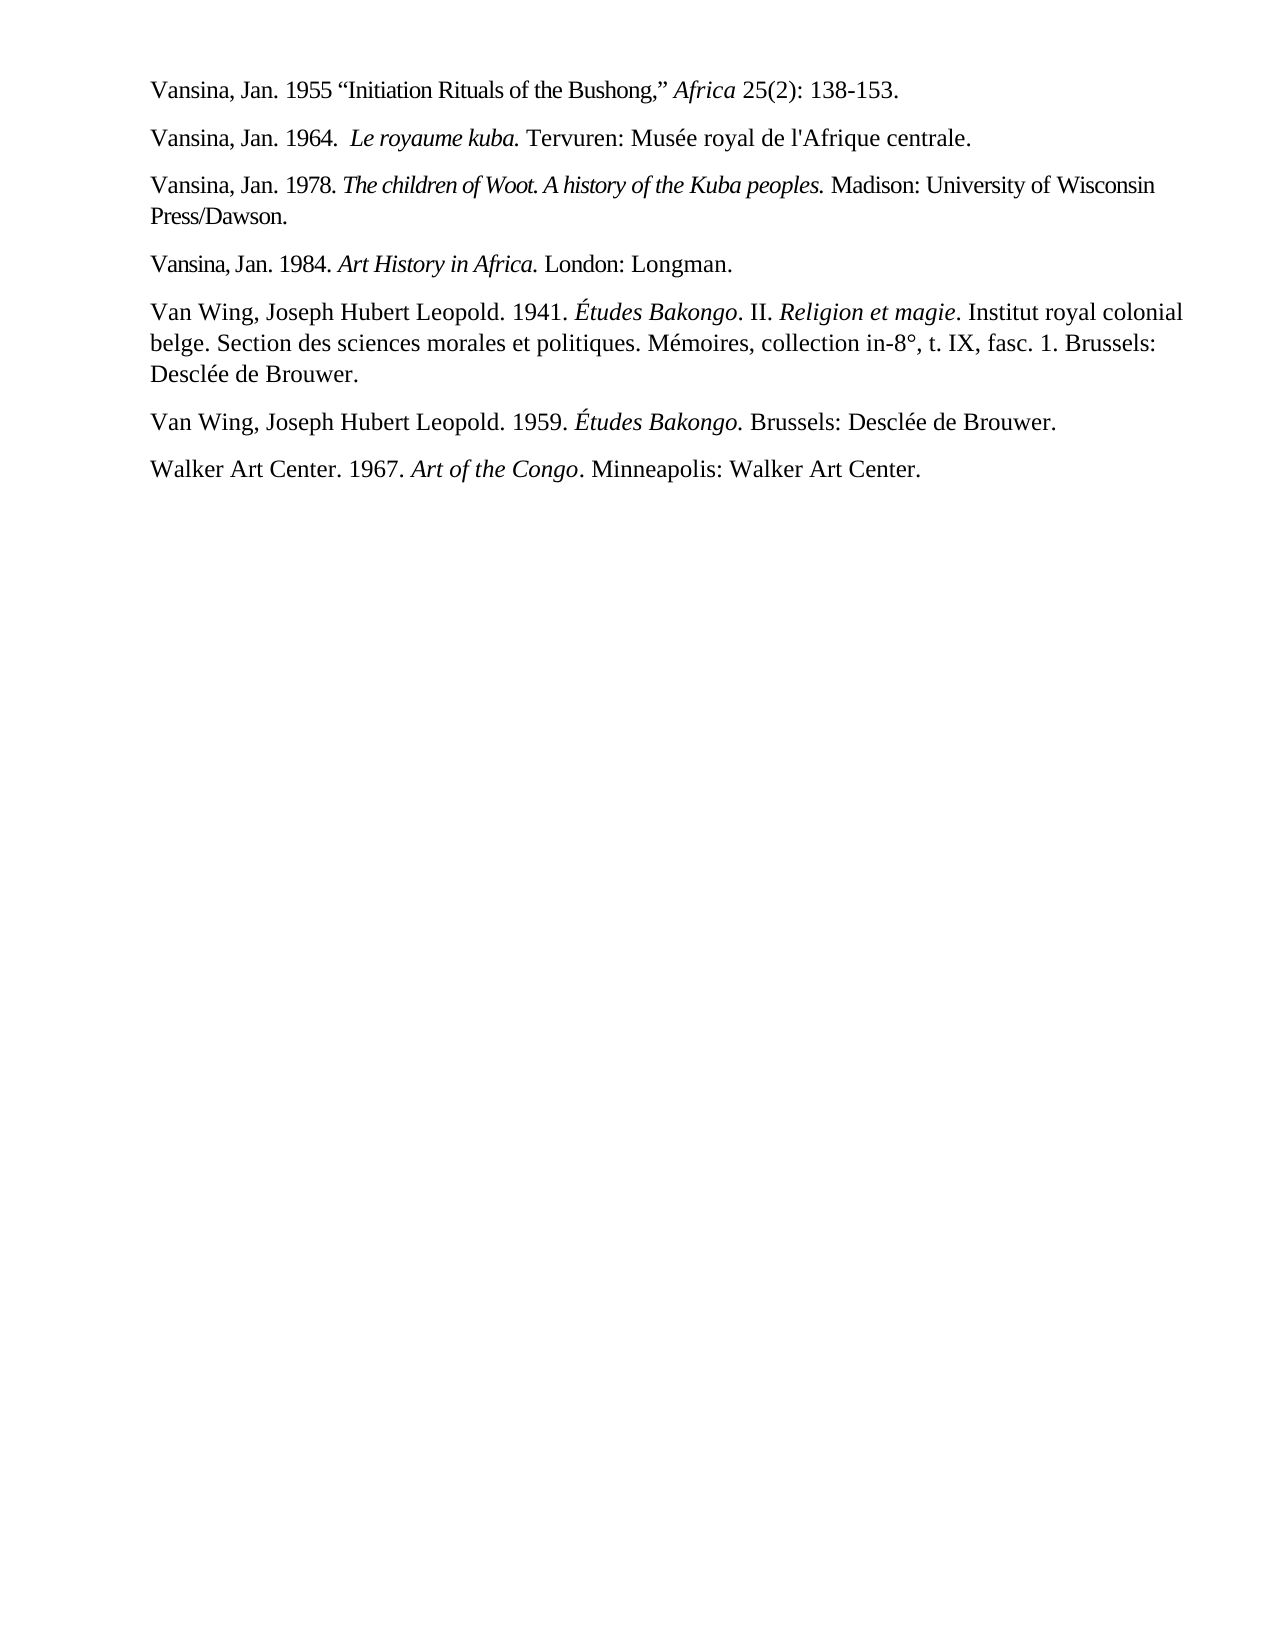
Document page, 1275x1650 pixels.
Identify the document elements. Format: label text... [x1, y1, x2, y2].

text Vansina, Jan. 1984. Art History in Africa. London: Longman. [150, 249, 1200, 278]
text Walker Art Center. 1967. Art of the Congo. Minneapolis: Walker Art Center. [150, 454, 1200, 483]
text Vansina, Jan. 1955 “Initiation Rituals of the Bushong,” Africa 25(2): 138-153. [150, 75, 1200, 104]
text Vansina, Jan. 1978. The children of Woot. A history of the Kuba peoples. Madison: University of Wisconsin Press/Dawson. [150, 170, 1200, 230]
text Vansina, Jan. 1964. Le royaume kuba. Tervuren: Musée royal de l'Afrique centrale. [150, 123, 1200, 151]
text Van Wing, Joseph Hubert Leopold. 1941. Études Bakongo. II. Religion et magie. Institut royal colonial belge. Section des sciences morales et politiques. Mémoires, collection in-8°, t. IX, fasc. 1. Brussels: Desclée de Brouwer. [150, 297, 1200, 388]
text Van Wing, Joseph Hubert Leopold. 1959. Études Bakongo. Brussels: Desclée de Brouwer. [150, 407, 1200, 435]
